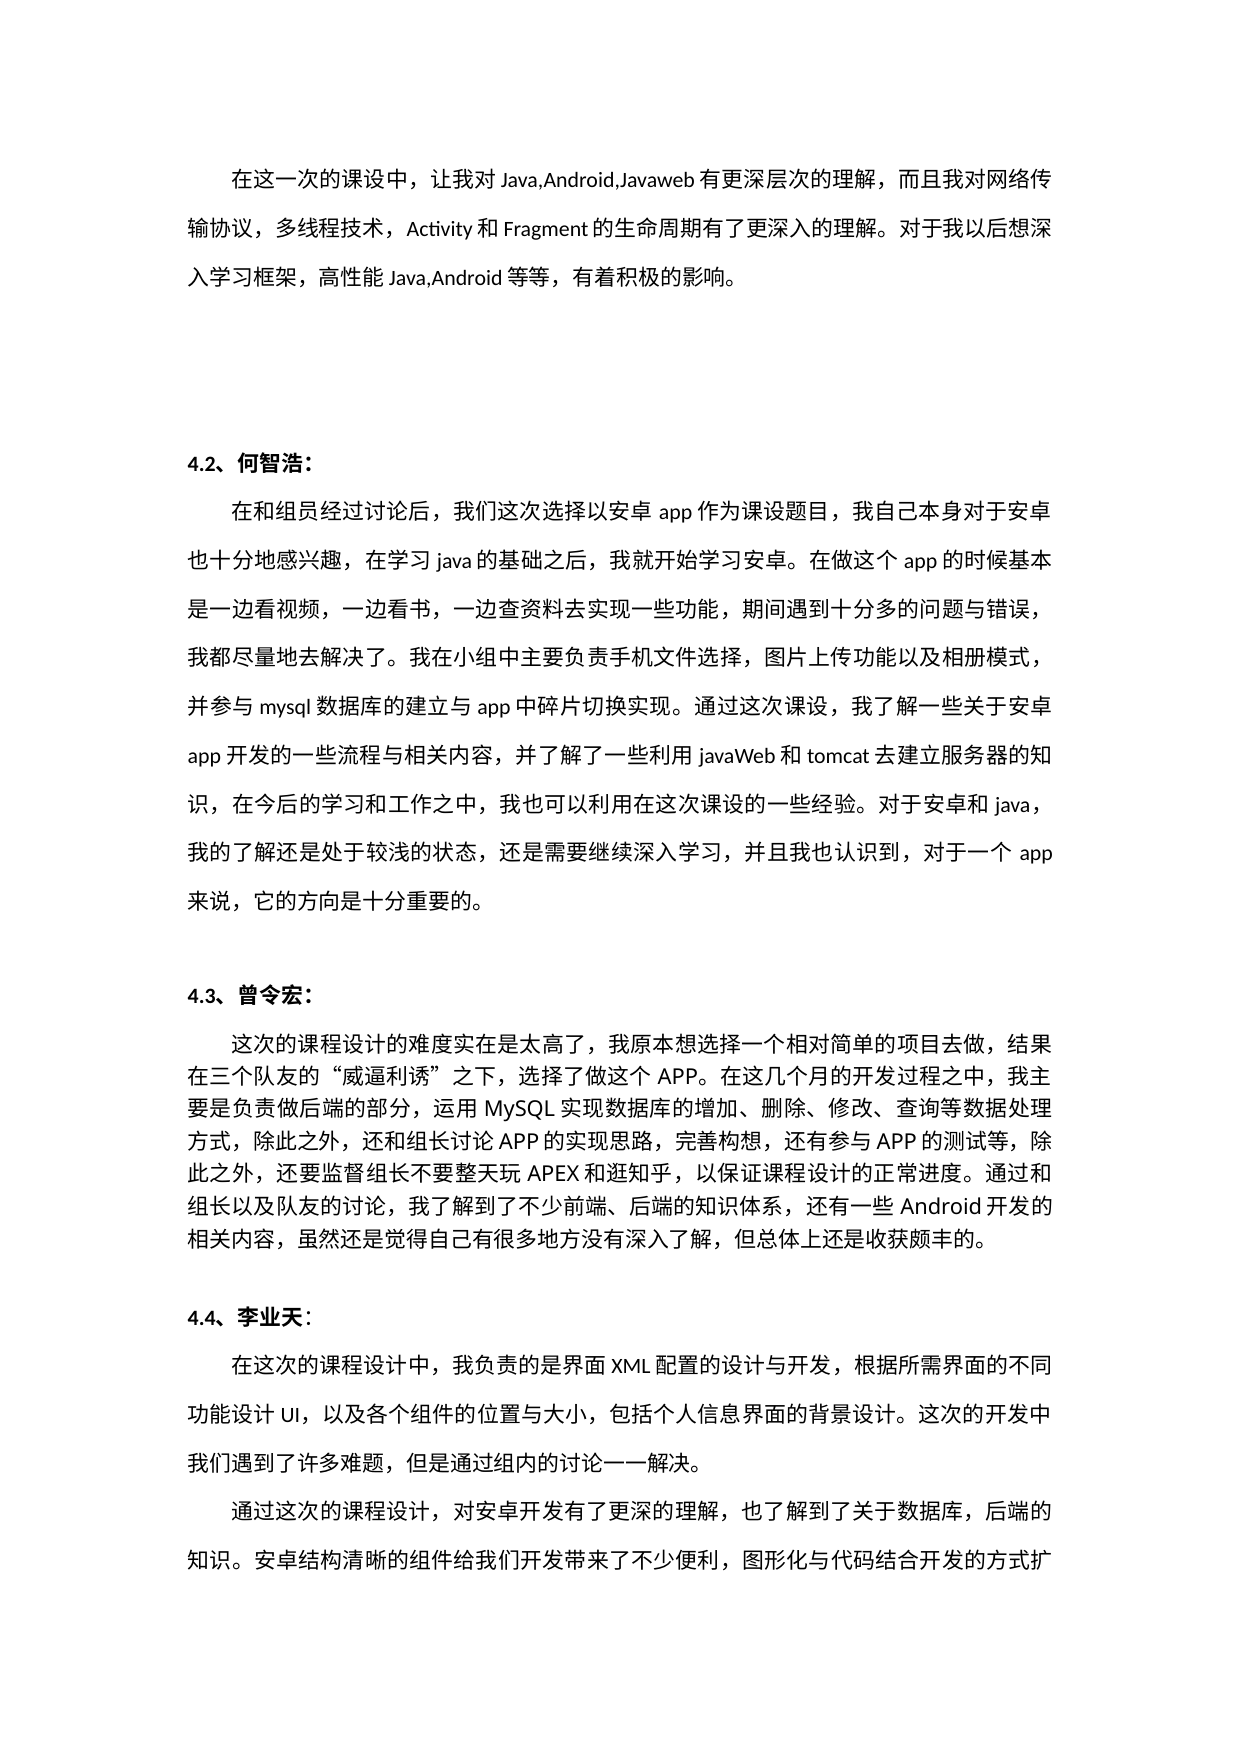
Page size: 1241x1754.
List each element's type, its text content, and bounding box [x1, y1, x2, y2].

text 4.2、何智浩： [187, 445, 1053, 478]
text 在这次的课程设计中，我负责的是界面XML配置的设计与开发，根据所需界面的不同功能设计UI，以及各个组件的位置与大小，包括个人信息界面的背景设计。这次的开发中我们遇到了许多难题，但是通过组内的讨论一一解决。 [187, 1348, 1053, 1478]
text 4.4、李业天： [187, 1299, 1053, 1332]
text 这次的课程设计的难度实在是太高了，我原本想选择一个相对简单的项目去做，结果在三个队友的“威逼利诱”之下，选择了做这个APP。在这几个月的开发过程之中，我主要是负责做后端的部分，运用MySQL实现数据库的增加、删除、修改、查询等数据处理方式，除此之外，还和组长讨论APP的实现思路，完善构想，还有参与APP的测试等，除此之外，还要监督组长不要整天玩APEX和逛知乎，以保证课程设计的正常进度。通过和组长以及队友的讨论，我了解到了不少前端、后端的知识体系，还有一些Android开发的相关内容，虽然还是觉得自己有很多地方没有深入了解，但总体上还是收获颇丰的。 [187, 1026, 1053, 1254]
text 在这一次的课设中，让我对Java,Android,Javaweb有更深层次的理解，而且我对网络传输协议，多线程技术，Activity和Fragment的生命周期有了更深入的理解。对于我以后想深入学习框架，高性能Java,Android等等，有着积极的影响。 [187, 162, 1053, 292]
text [187, 1494, 1053, 1575]
text 在和组员经过讨论后，我们这次选择以安卓app作为课设题目，我自己本身对于安卓也十分地感兴趣，在学习java的基础之后，我就开始学习安卓。在做这个app的时候基本是一边看视频，一边看书，一边查资料去实现一些功能，期间遇到十分多的问题与错误，我都尽量地去解决了。我在小组中主要负责手机文件选择，图片上传功能以及相册模式，并参与mysql数据库的建立与app中碎片切换实现。通过这次课设，我了解一些关于安卓app开发的一些流程与相关内容，并了解了一些利用javaWeb和tomcat去建立服务器的知识，在今后的学习和工作之中，我也可以利用在这次课设的一些经验。对于安卓和java，我的了解还是处于较浅的状态，还是需要继续深入学习，并且我也认识到，对于一个app来说，它的方向是十分重要的。 [187, 494, 1053, 916]
text 4.3、曾令宏： [187, 978, 1053, 1010]
